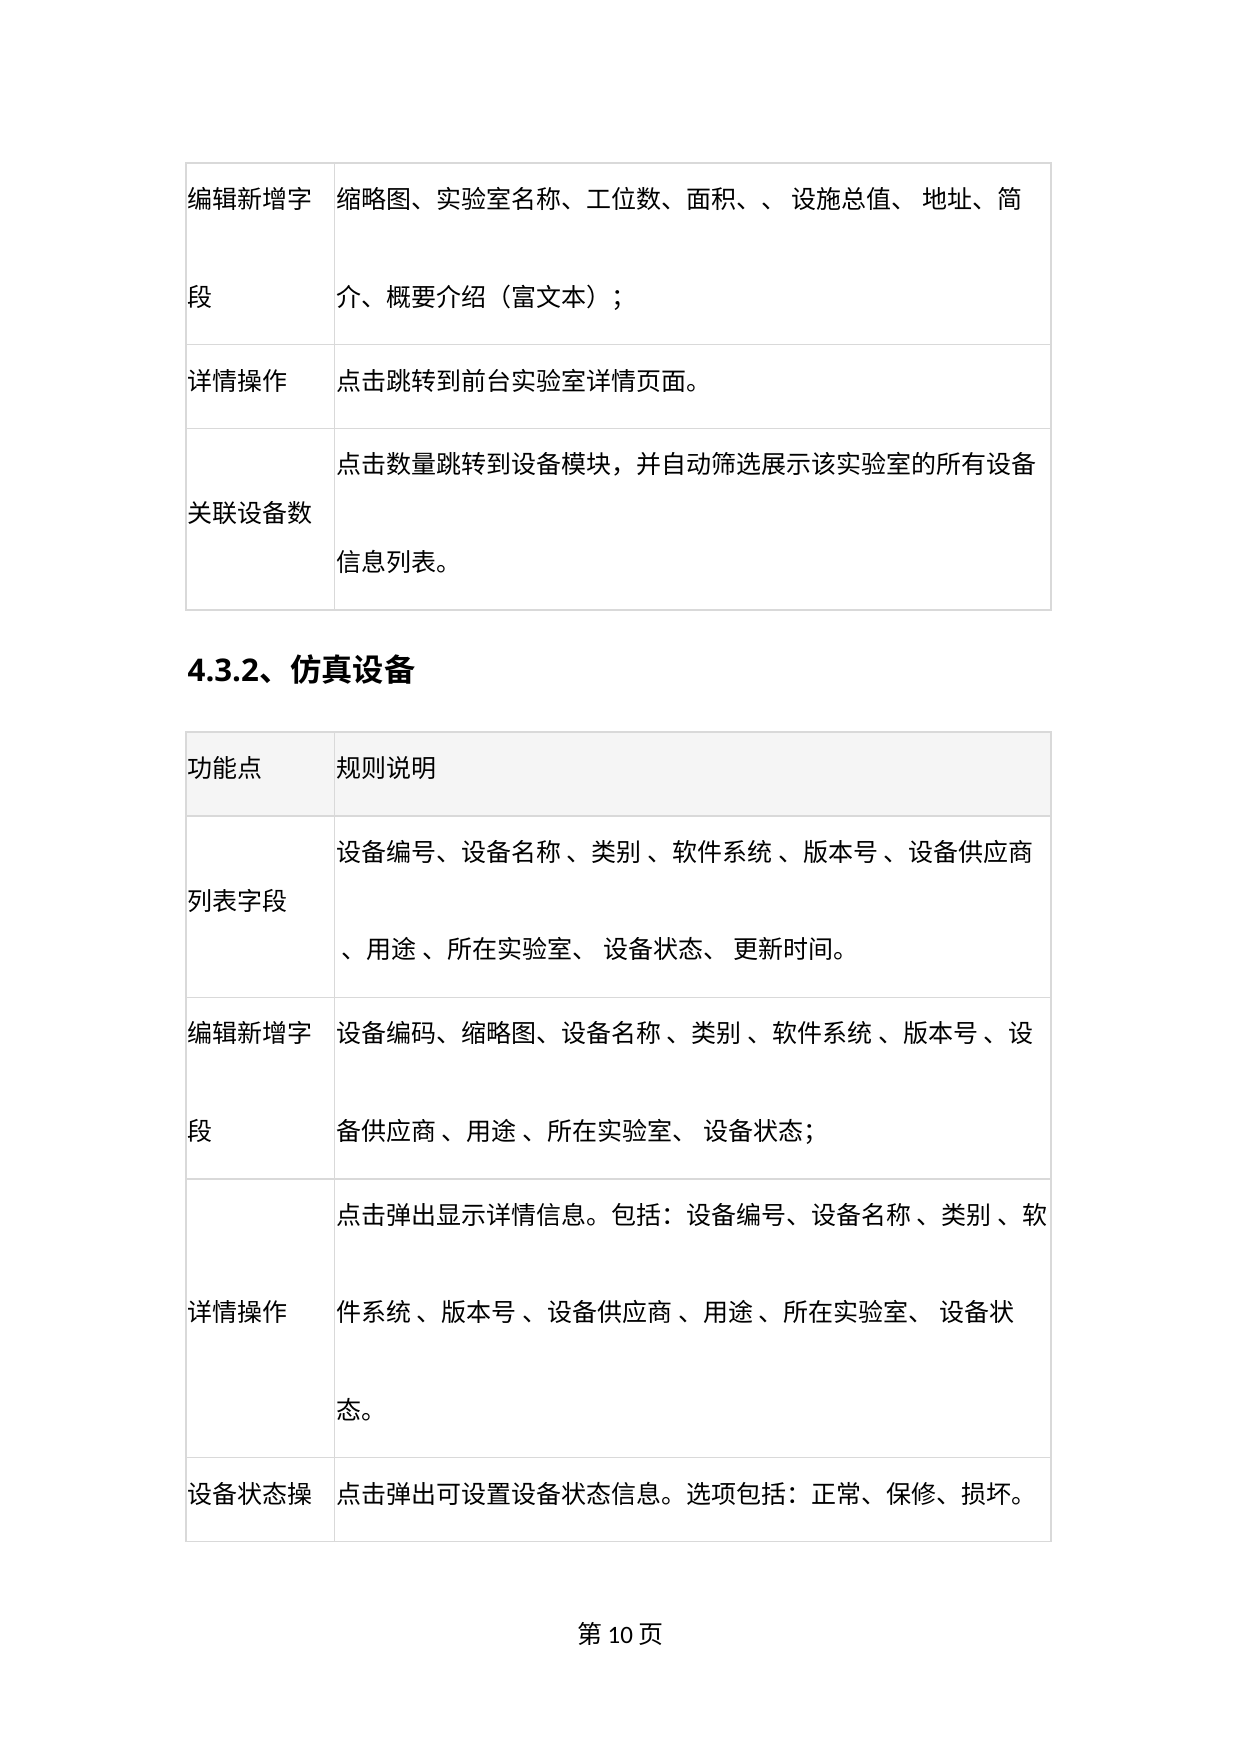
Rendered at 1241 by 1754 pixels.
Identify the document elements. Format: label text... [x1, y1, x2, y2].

text 4.3.2、仿真设备 [187, 635, 1053, 700]
table_cell 编辑新增字段 [187, 998, 334, 1178]
table_cell 设备编码、缩略图、设备名称 、类别 、软件系统 、版本号 、设备供应商 、用途 、所在实验室、 设备状态； [335, 998, 1050, 1178]
table_cell 关联设备数 [187, 429, 334, 609]
table_cell 点击跳转到前台实验室详情页面。 [335, 345, 1050, 427]
table_header 规则说明 [335, 733, 1050, 815]
table_cell 设备编号、设备名称 、类别 、软件系统 、版本号 、设备供应商 、用途 、所在实验室、 设备状态、 更新时间。 [335, 817, 1050, 996]
table_cell 设备状态操作 [187, 1458, 334, 1541]
table_cell 编辑新增字段 [187, 164, 334, 343]
table_cell 点击数量跳转到设备模块，并自动筛选展示该实验室的所有设备信息列表。 [335, 429, 1050, 609]
table_header 功能点 [187, 733, 334, 815]
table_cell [335, 1458, 1050, 1541]
table_cell 缩略图、实验室名称、工位数、面积、、 设施总值、 地址、简介、概要介绍（富文本）； [335, 164, 1050, 343]
table_cell 点击弹出显示详情信息。包括：设备编号、设备名称 、类别 、软件系统 、版本号 、设备供应商 、用途 、所在实验室、 设备状态。 [335, 1180, 1050, 1457]
table_cell 详情操作 [187, 1180, 334, 1457]
table_cell 列表字段 [187, 817, 334, 996]
table_cell 详情操作 [187, 345, 334, 427]
